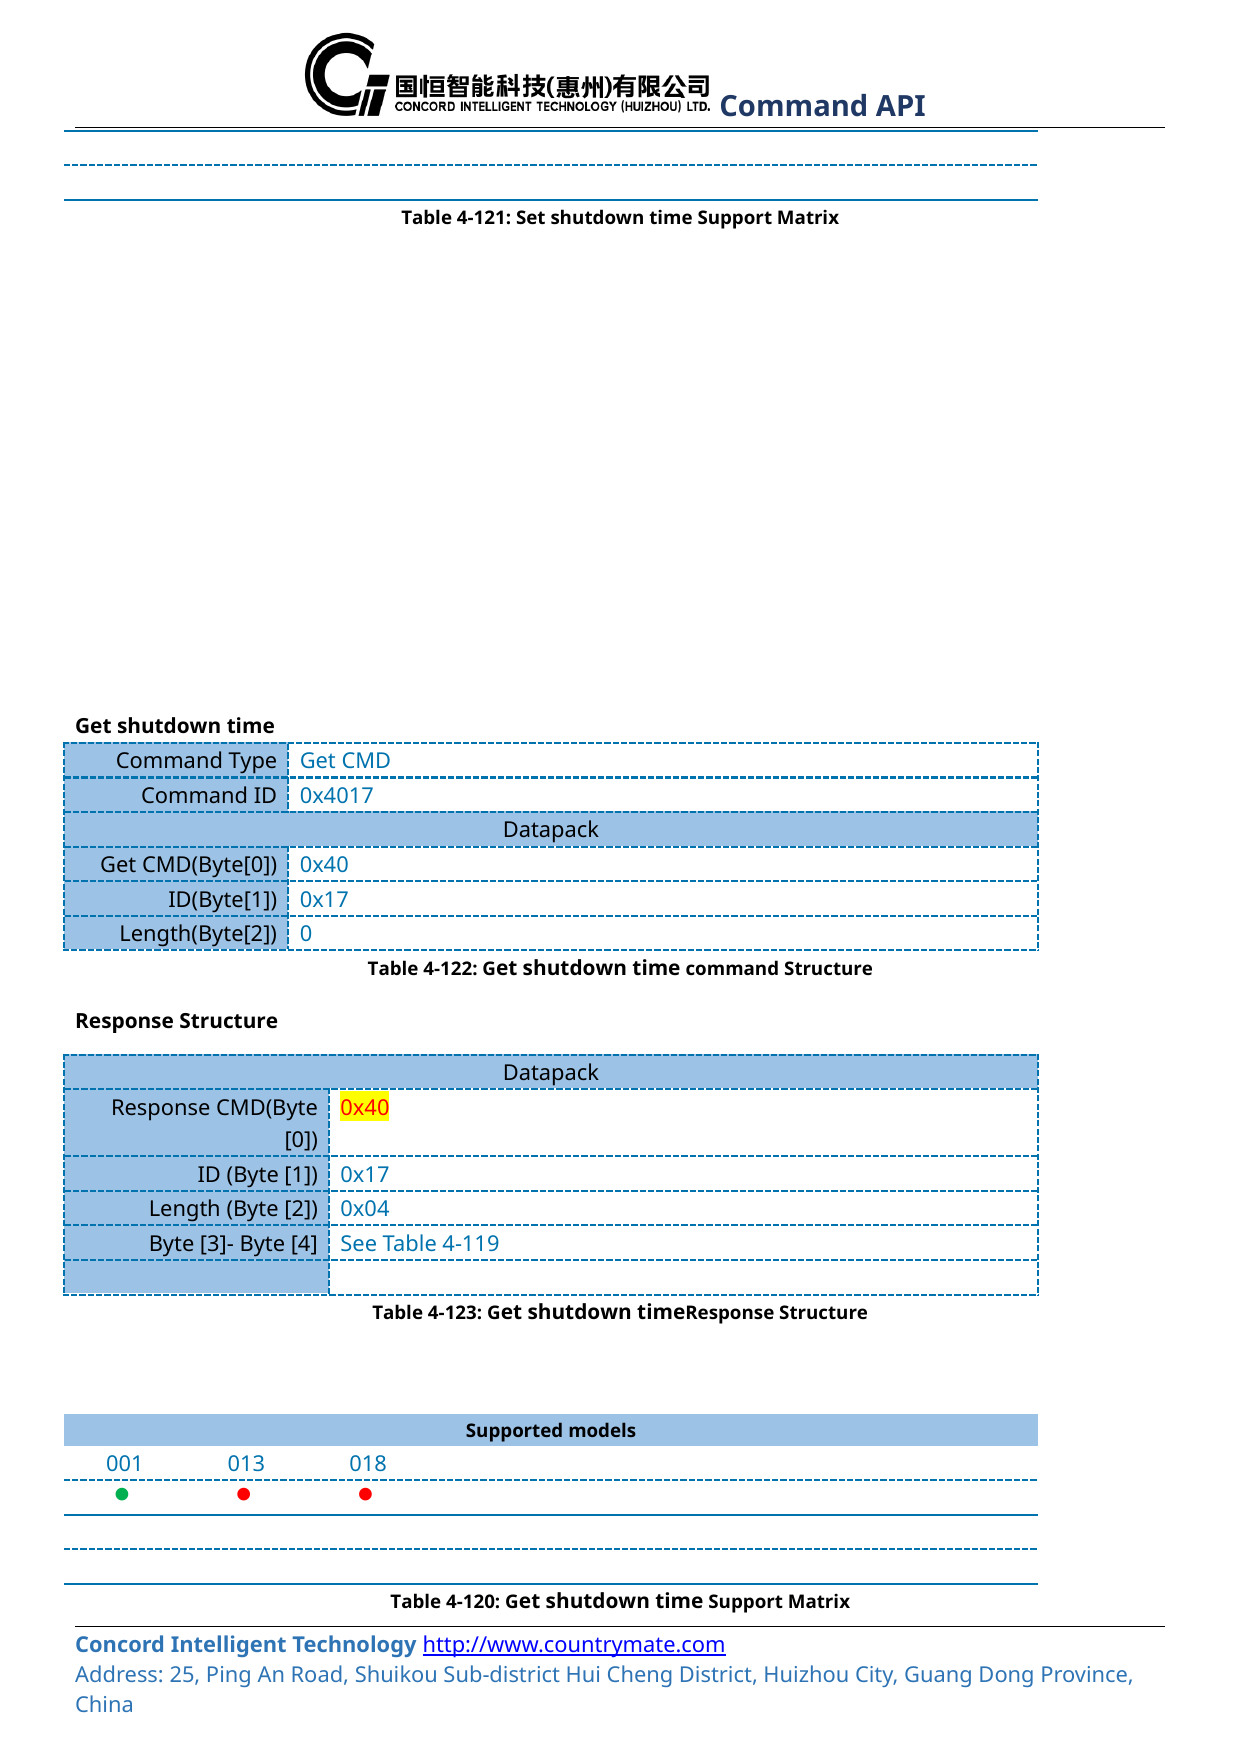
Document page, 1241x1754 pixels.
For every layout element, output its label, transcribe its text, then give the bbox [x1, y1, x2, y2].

subtitle Get shutdown time [75, 709, 1165, 742]
picture [300, 29, 720, 117]
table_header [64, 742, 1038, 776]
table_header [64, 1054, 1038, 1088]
text Table 4-120: Get shutdown time Support Matrix [75, 1585, 1165, 1617]
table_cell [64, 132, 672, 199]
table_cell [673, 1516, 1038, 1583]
text Table 4-121: Set shutdown time Support Matrix [75, 201, 1165, 233]
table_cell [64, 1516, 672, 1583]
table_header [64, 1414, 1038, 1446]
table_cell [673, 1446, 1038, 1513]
text Table 4-123: Get shutdown timeResponse Structure [75, 1296, 1165, 1328]
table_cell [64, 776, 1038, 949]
text Response Structure [75, 1005, 1165, 1037]
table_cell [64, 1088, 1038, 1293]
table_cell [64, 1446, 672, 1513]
text Table 4-122: Get shutdown time command Structure [75, 951, 1165, 984]
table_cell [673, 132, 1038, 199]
